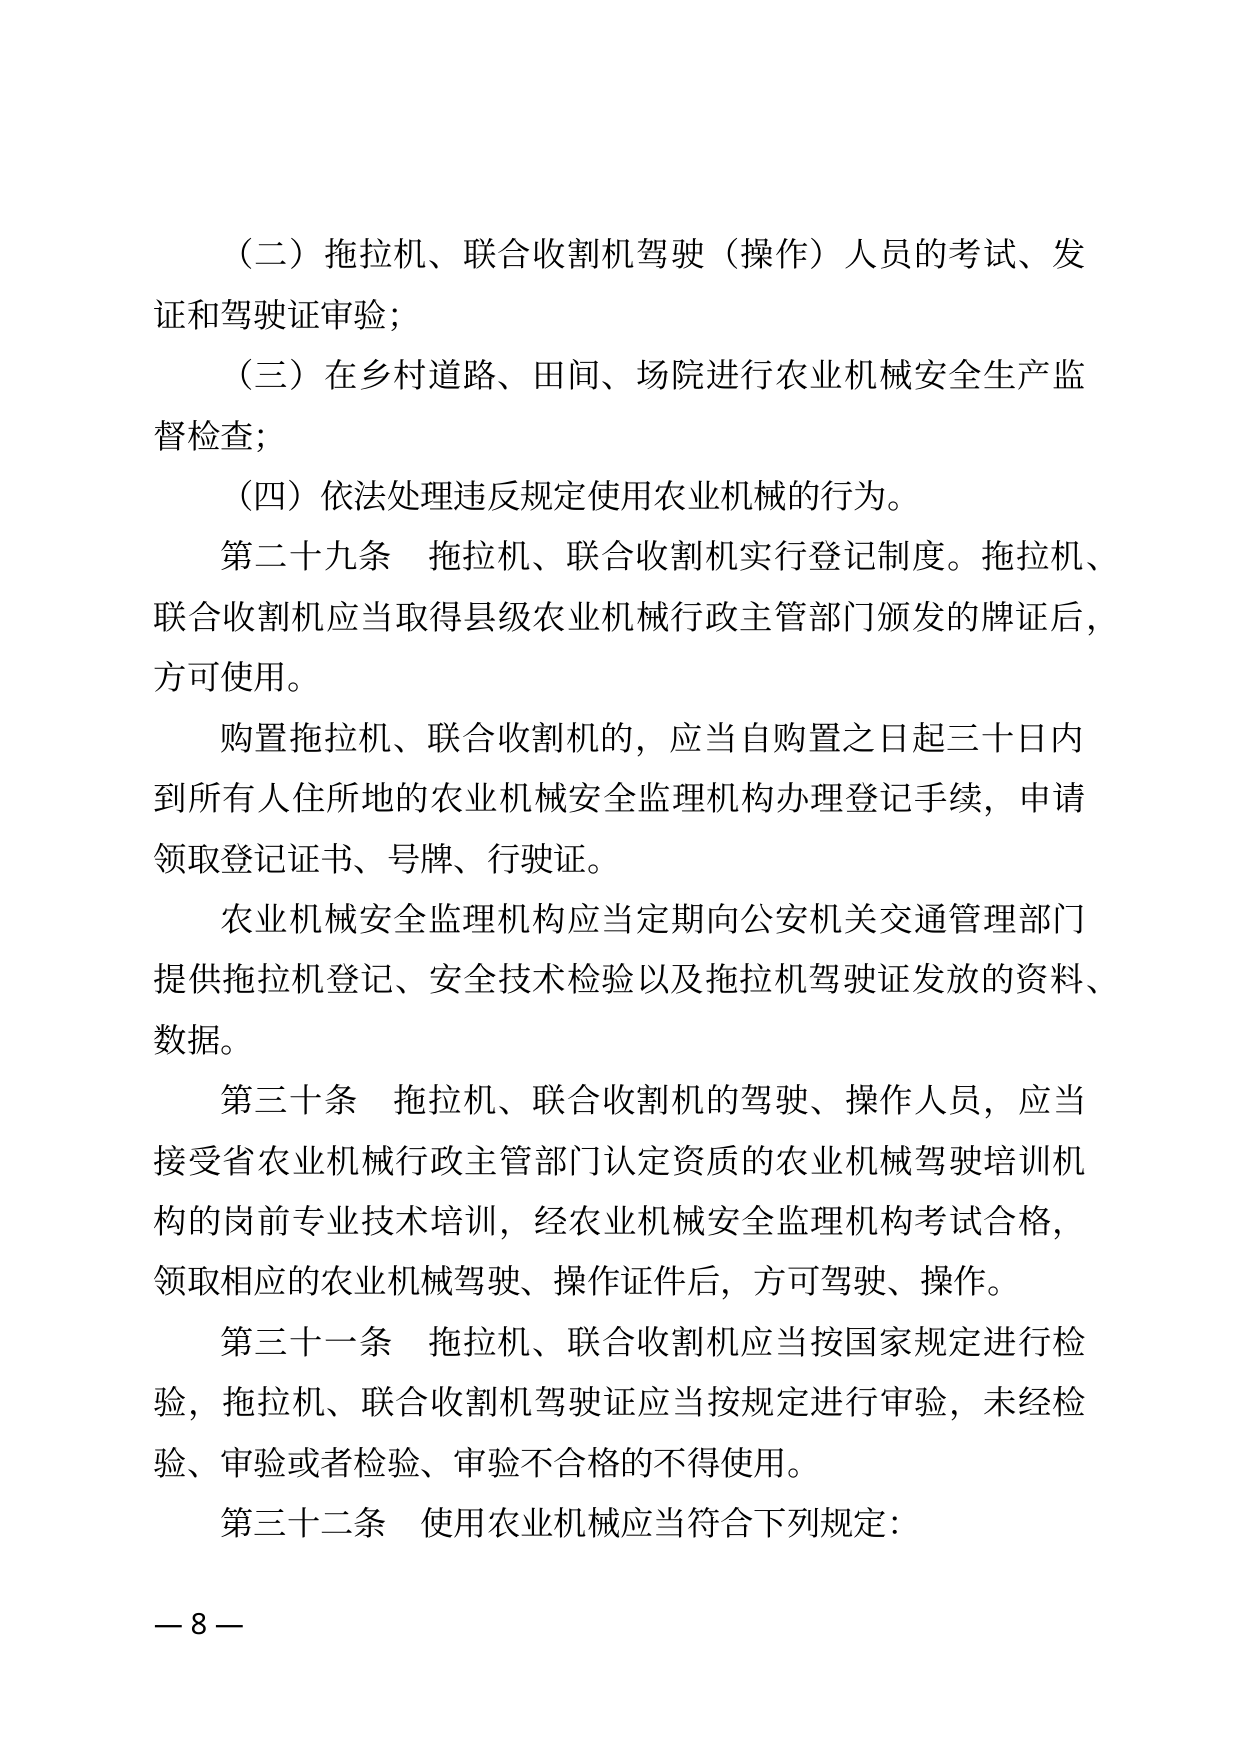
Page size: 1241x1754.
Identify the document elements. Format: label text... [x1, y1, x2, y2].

text 第三十二条 使用农业机械应当符合下列规定： [153, 1487, 1087, 1548]
text （四）依法处理违反规定使用农业机械的行为。 [153, 460, 1087, 521]
text 购置拖拉机、联合收割机的，应当自购置之日起三十日内，到所有人住所地的农业机械安全监理机构办理登记手续，申请领取登记证书、号牌、行驶证。 [153, 702, 1087, 883]
text 第三十条 拖拉机、联合收割机的驾驶、操作人员，应当接受省农业机械行政主管部门认定资质的农业机械驾驶培训机构的岗前专业技术培训，经农业机械安全监理机构考试合格，领取相应的农业机械驾驶、操作证件后，方可驾驶、操作。 [153, 1064, 1087, 1306]
text 农业机械安全监理机构应当定期向公安机关交通管理部门提供拖拉机登记、安全技术检验以及拖拉机驾驶证发放的资料、数据。 [153, 883, 1087, 1064]
text （三）在乡村道路、田间、场院进行农业机械安全生产监督检查； [153, 339, 1087, 460]
text （二）拖拉机、联合收割机驾驶（操作）人员的考试、发证和驾驶证审验； [153, 218, 1087, 339]
text 第二十九条 拖拉机、联合收割机实行登记制度。拖拉机、联合收割机应当取得县级农业机械行政主管部门颁发的牌证后，方可使用。 [153, 521, 1087, 702]
text 第三十一条 拖拉机、联合收割机应当按国家规定进行检验，拖拉机、联合收割机驾驶证应当按规定进行审验，未经检验、审验或者检验、审验不合格的不得使用。 [153, 1306, 1087, 1487]
